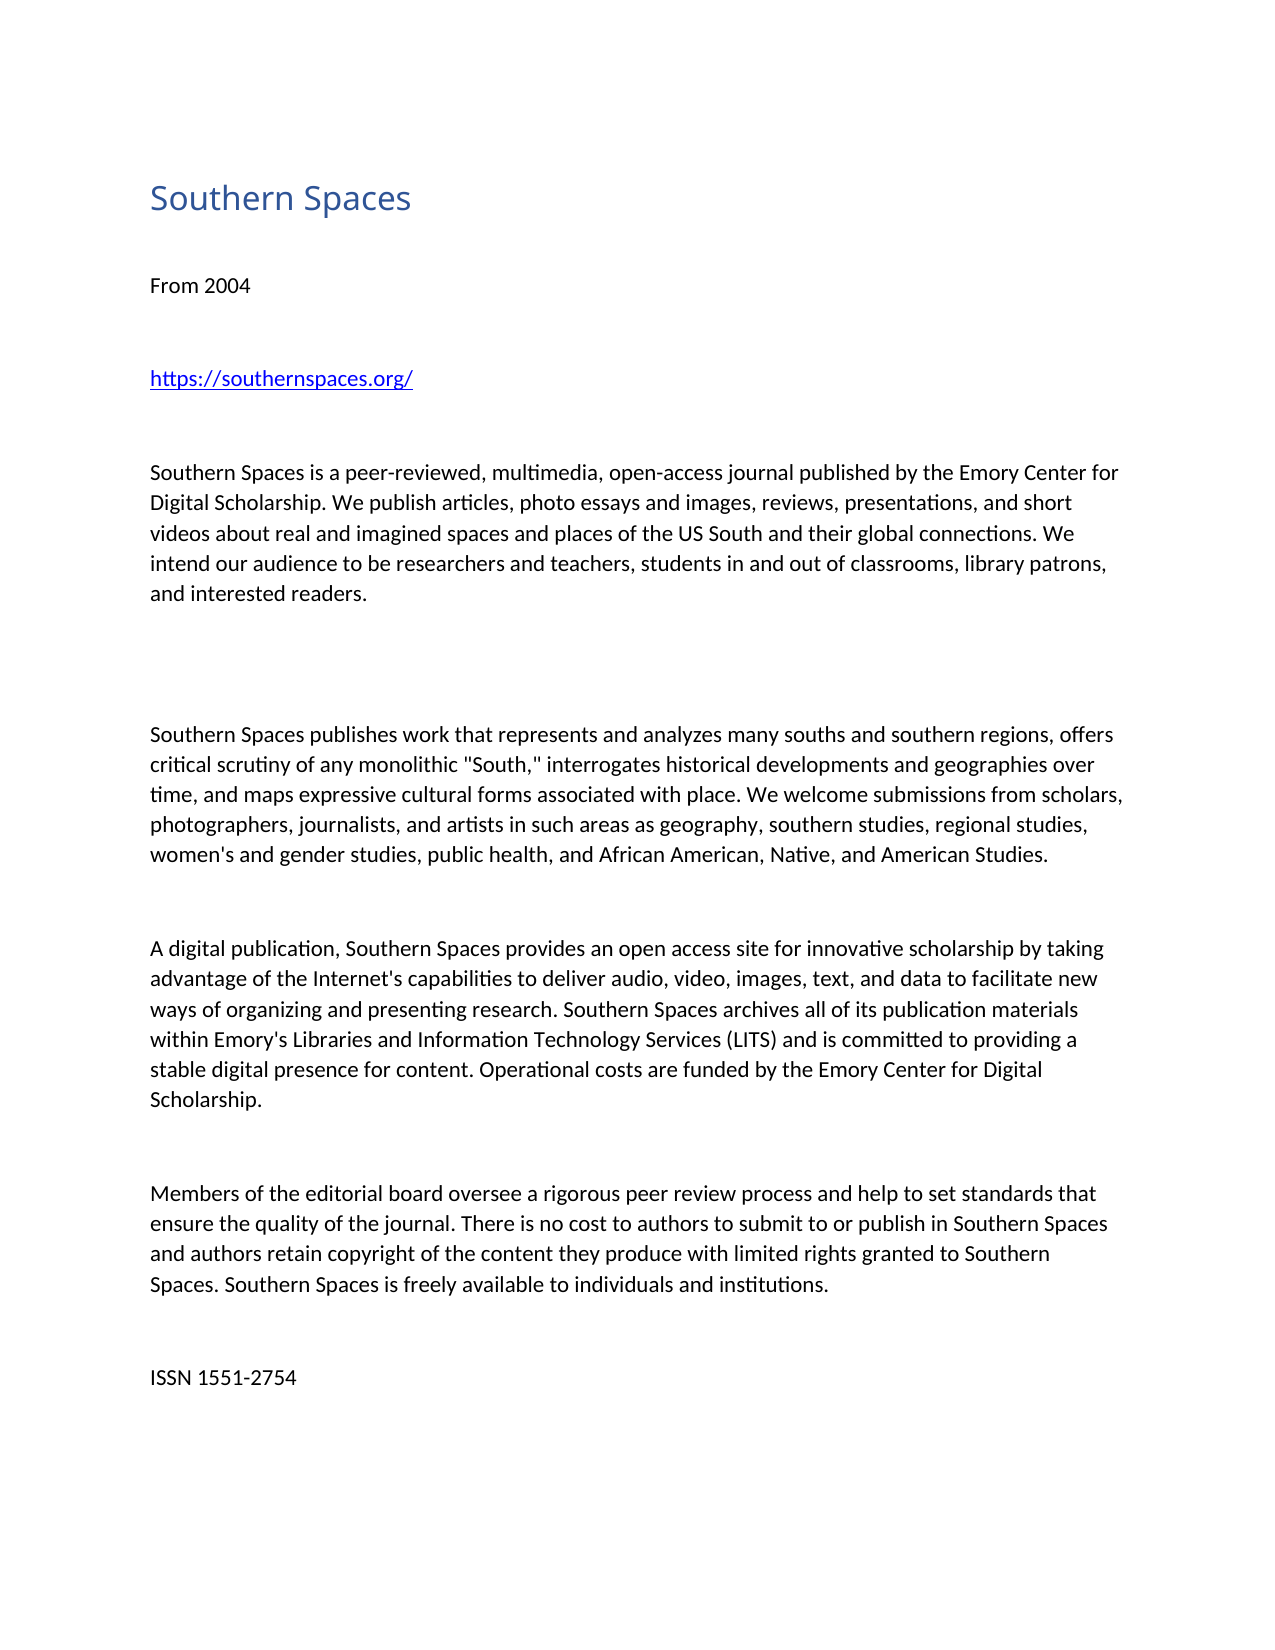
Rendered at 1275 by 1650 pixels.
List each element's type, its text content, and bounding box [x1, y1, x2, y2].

text A digital publication, Southern Spaces provides an open access site for innovative scholarship by taking advantage of the Internet's capabilities to deliver audio, video, images, text, and data to facilitate new ways of organizing and presenting research. Southern Spaces archives all of its publication materials within Emory's Libraries and Information Technology Services (LITS) and is committed to providing a stable digital presence for content. Operational costs are funded by the Emory Center for Digital Scholarship. [150, 934, 1125, 1113]
text https://southernspaces.org/ [150, 364, 1125, 393]
text ISSN 1551-2754 [150, 1363, 1125, 1392]
text From 2004 [150, 271, 1125, 299]
subtitle Southern Spaces [150, 175, 1125, 220]
text Members of the editorial board oversee a rigorous peer review process and help to set standards that ensure the quality of the journal. There is no cost to authors to submit to or publish in Southern Spaces and authors retain copyright of the content they produce with limited rights granted to Southern Spaces. Southern Spaces is freely available to individuals and institutions. [150, 1179, 1125, 1298]
text Southern Spaces publishes work that represents and analyzes many souths and southern regions, offers critical scrutiny of any monolithic "South," interrogates historical developments and geographies over time, and maps expressive cultural forms associated with place. We welcome submissions from scholars, photographers, journalists, and artists in such areas as geography, southern studies, regional studies, women's and gender studies, public health, and African American, Native, and American Studies. [150, 720, 1125, 869]
text Southern Spaces is a peer-reviewed, multimedia, open-access journal published by the Emory Center for Digital Scholarship. We publish articles, photo essays and images, reviews, presentations, and short videos about real and imagined spaces and places of the US South and their global connections. We intend our audience to be researchers and teachers, students in and out of classrooms, library patrons, and interested readers. [150, 458, 1125, 607]
